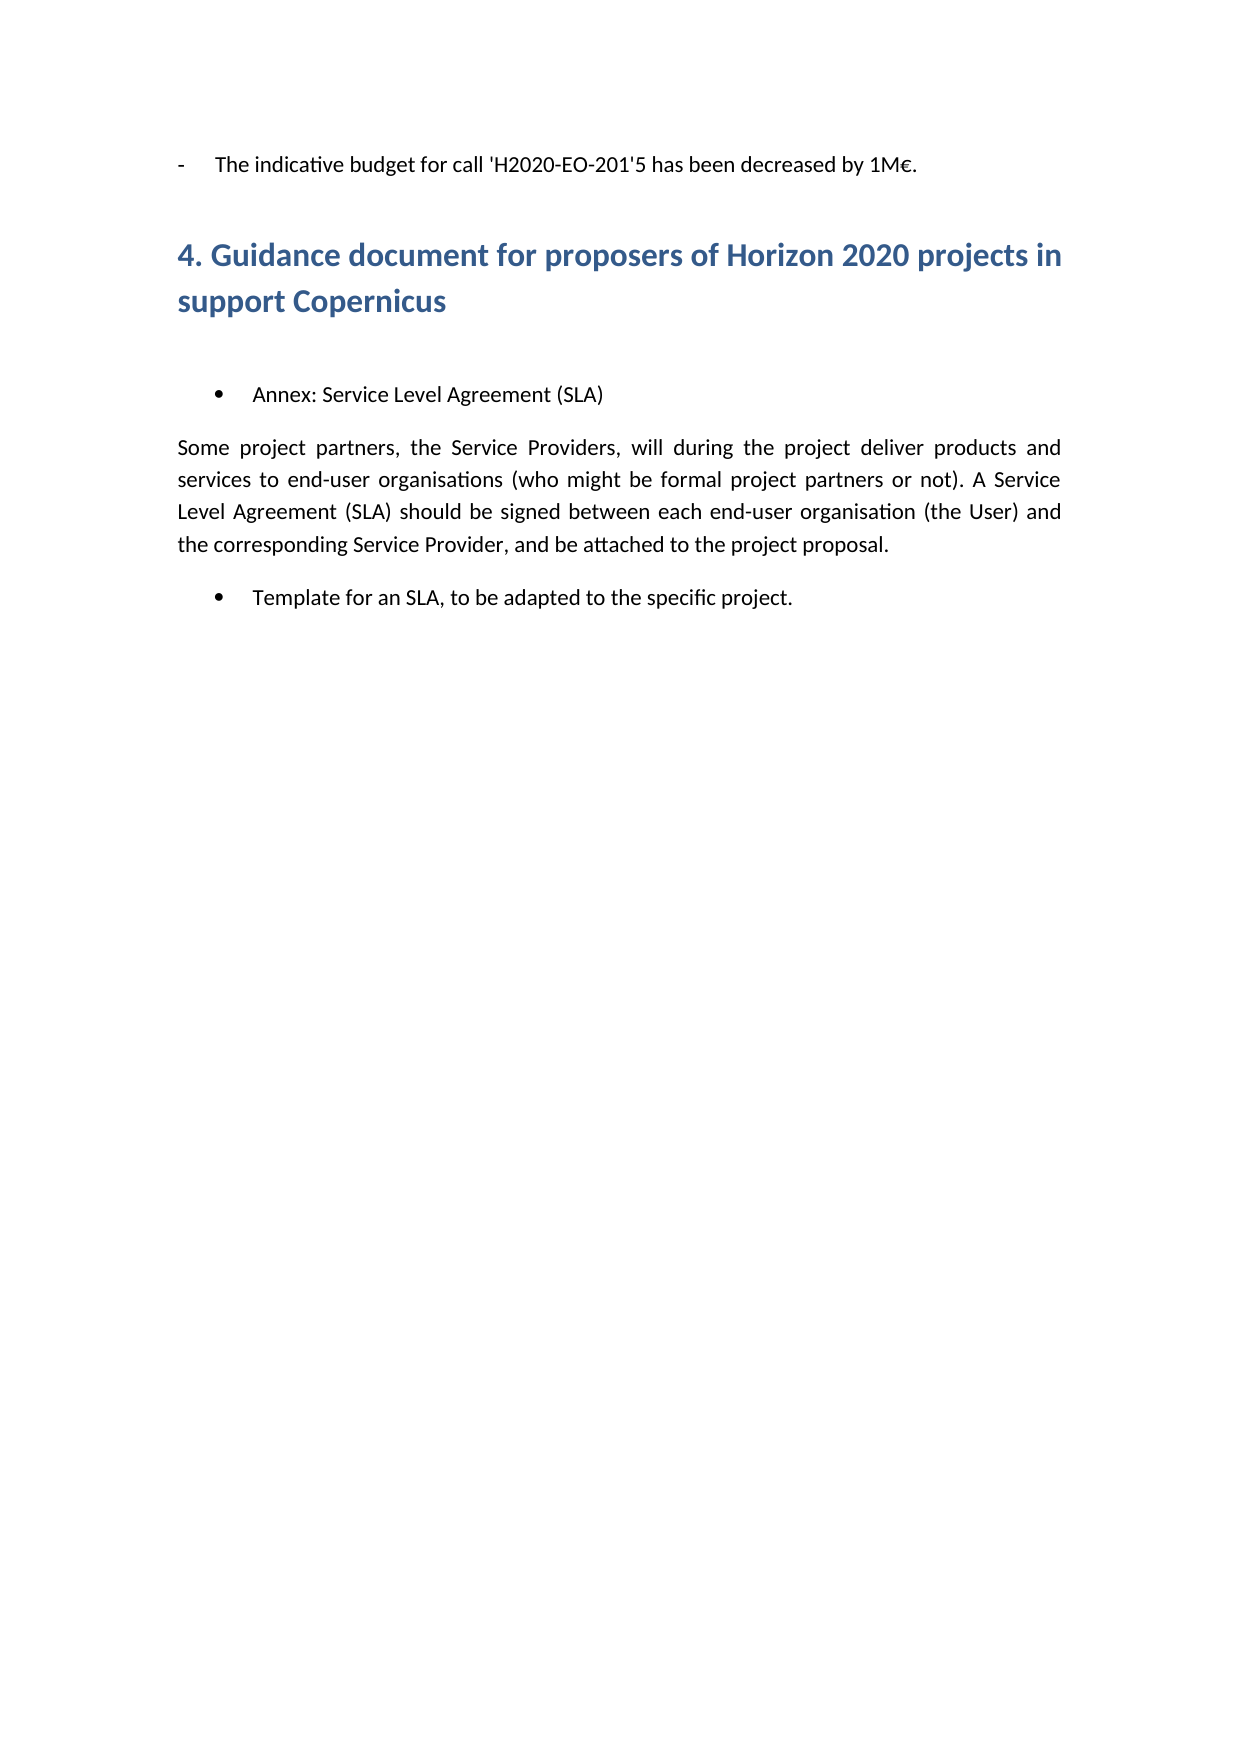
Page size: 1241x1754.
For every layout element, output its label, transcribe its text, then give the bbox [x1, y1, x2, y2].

list The indicative budget for call 'H2020-EO-201'5 has been decreased by 1M€. [177, 148, 1063, 179]
list Annex: Service Level Agreement (SLA) [215, 380, 1063, 408]
list Template for an SLA, to be adapted to the specific project. [215, 583, 1063, 611]
subtitle 4. Guidance document for proposers of Horizon 2020 projects in support Copernicus [177, 233, 1063, 321]
text Some project partners, the Service Providers, will during the project deliver products and services to end-user organisations (who might be formal project partners or not). A Service Level Agreement (SLA) should be signed between each end-user organisation (the User) and the corresponding Service Provider, and be attached to the project proposal. [177, 433, 1063, 558]
